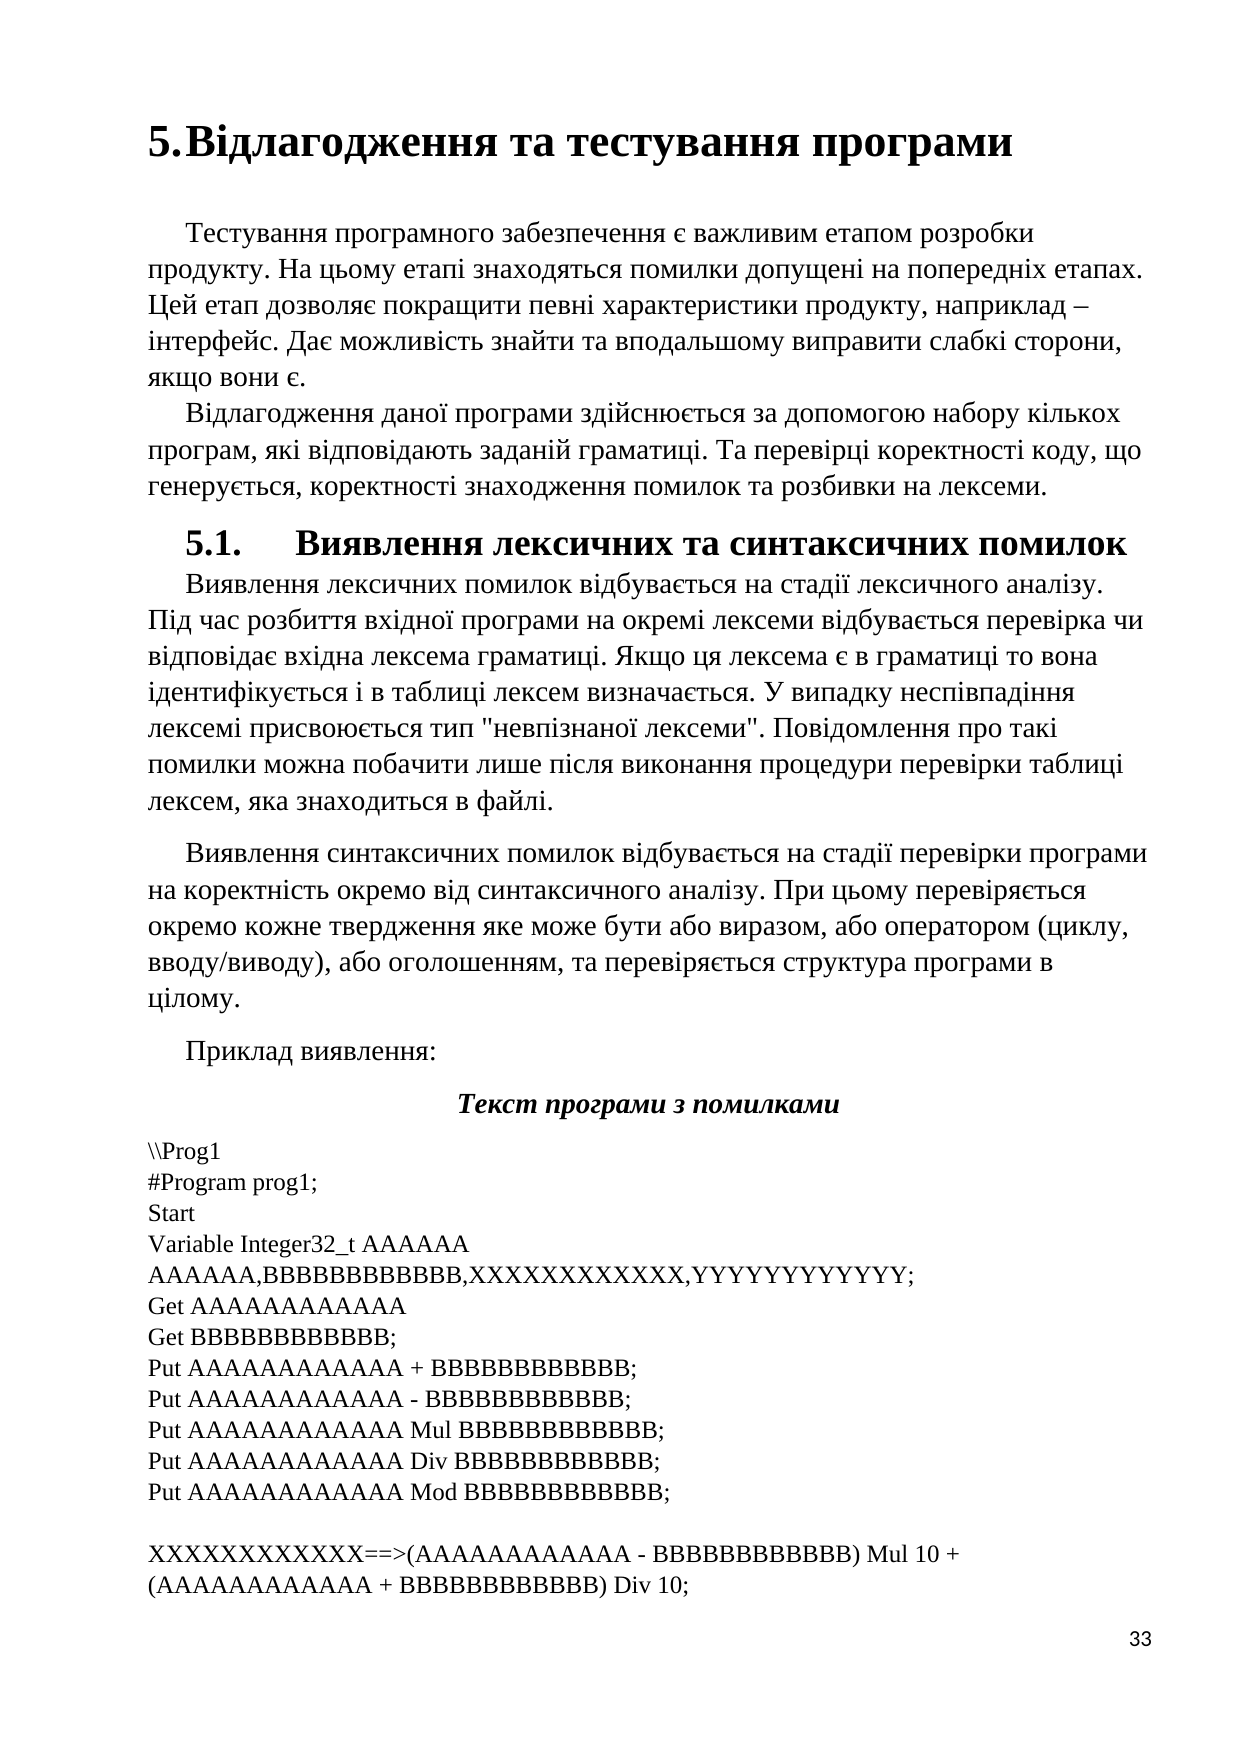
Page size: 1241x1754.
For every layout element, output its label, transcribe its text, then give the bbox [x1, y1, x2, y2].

text #Program prog1; [148, 1167, 1152, 1196]
text Відлагодження даної програми здійснюється за допомогою набору кількох програм, які відповідають заданій граматиці. Та перевірці коректності коду, що генерується, коректності знаходження помилок та розбивки на лексеми. [148, 396, 1152, 501]
text Put AAAAAAAAAAAA Mod BBBBBBBBBBBB; [148, 1477, 1152, 1506]
text Put AAAAAAAAAAAA Div BBBBBBBBBBBB; [148, 1446, 1152, 1475]
text Get AAAAAAAAAAAA [148, 1291, 1152, 1320]
text Виявлення синтаксичних помилок відбувається на стадії перевірки програми на коректність окремо від синтаксичного аналізу. При цьому перевіряється окремо кожне твердження яке може бути або виразом, або оператором (циклу, вводу/виводу), або оголошенням, та перевіряється структура програми в цілому. [148, 836, 1152, 1014]
text \\Prog1 [148, 1136, 1152, 1165]
text Тестування програмного забезпечення є важливим етапом розробки продукту. На цьому етапі знаходяться помилки допущені на попередніх етапах. Цей етап дозволяє покращити певні характеристики продукту, наприклад – інтерфейс. Дає можливість знайти та вподальшому виправити слабкі сторони, якщо вони є. [148, 215, 1152, 393]
text Приклад виявлення: [148, 1033, 1152, 1067]
text Put AAAAAAAAAAAA + BBBBBBBBBBBB; [148, 1353, 1152, 1382]
text Get BBBBBBBBBBBB; [148, 1322, 1152, 1351]
text Текст програми з помилками [148, 1086, 1152, 1119]
text Start [148, 1198, 1152, 1227]
text Виявлення лексичних та синтаксичних помилок [185, 521, 1152, 564]
text Variable Integer32_t AAAAAA AAAAAA,BBBBBBBBBBBB,XXXXXXXXXXXX,YYYYYYYYYYYY; [148, 1229, 1152, 1289]
text Put AAAAAAAAAAAA Mul BBBBBBBBBBBB; [148, 1415, 1152, 1444]
text XXXXXXXXXXXX==>(AAAAAAAAAAAA - BBBBBBBBBBBB) Mul 10 + (AAAAAAAAAAAA + BBBBBBBBBBBB) Div 10; [148, 1539, 1152, 1599]
text Виявлення лексичних помилок відбувається на стадії лексичного аналізу. Під час розбиття вхідної програми на окремі лексеми відбувається перевірка чи відповідає вхідна лексема граматиці. Якщо ця лексема є в граматиці то вона ідентифікується і в таблиці лексем визначається. У випадку неспівпадіння лексемі присвоюється тип "невпізнаної лексеми". Повідомлення про такі помилки можна побачити лише після виконання процедури перевірки таблиці лексем, яка знаходиться в файлі. [148, 566, 1152, 816]
text Put AAAAAAAAAAAA - BBBBBBBBBBBB; [148, 1384, 1152, 1413]
text Відлагодження та тестування програми [148, 113, 1152, 166]
